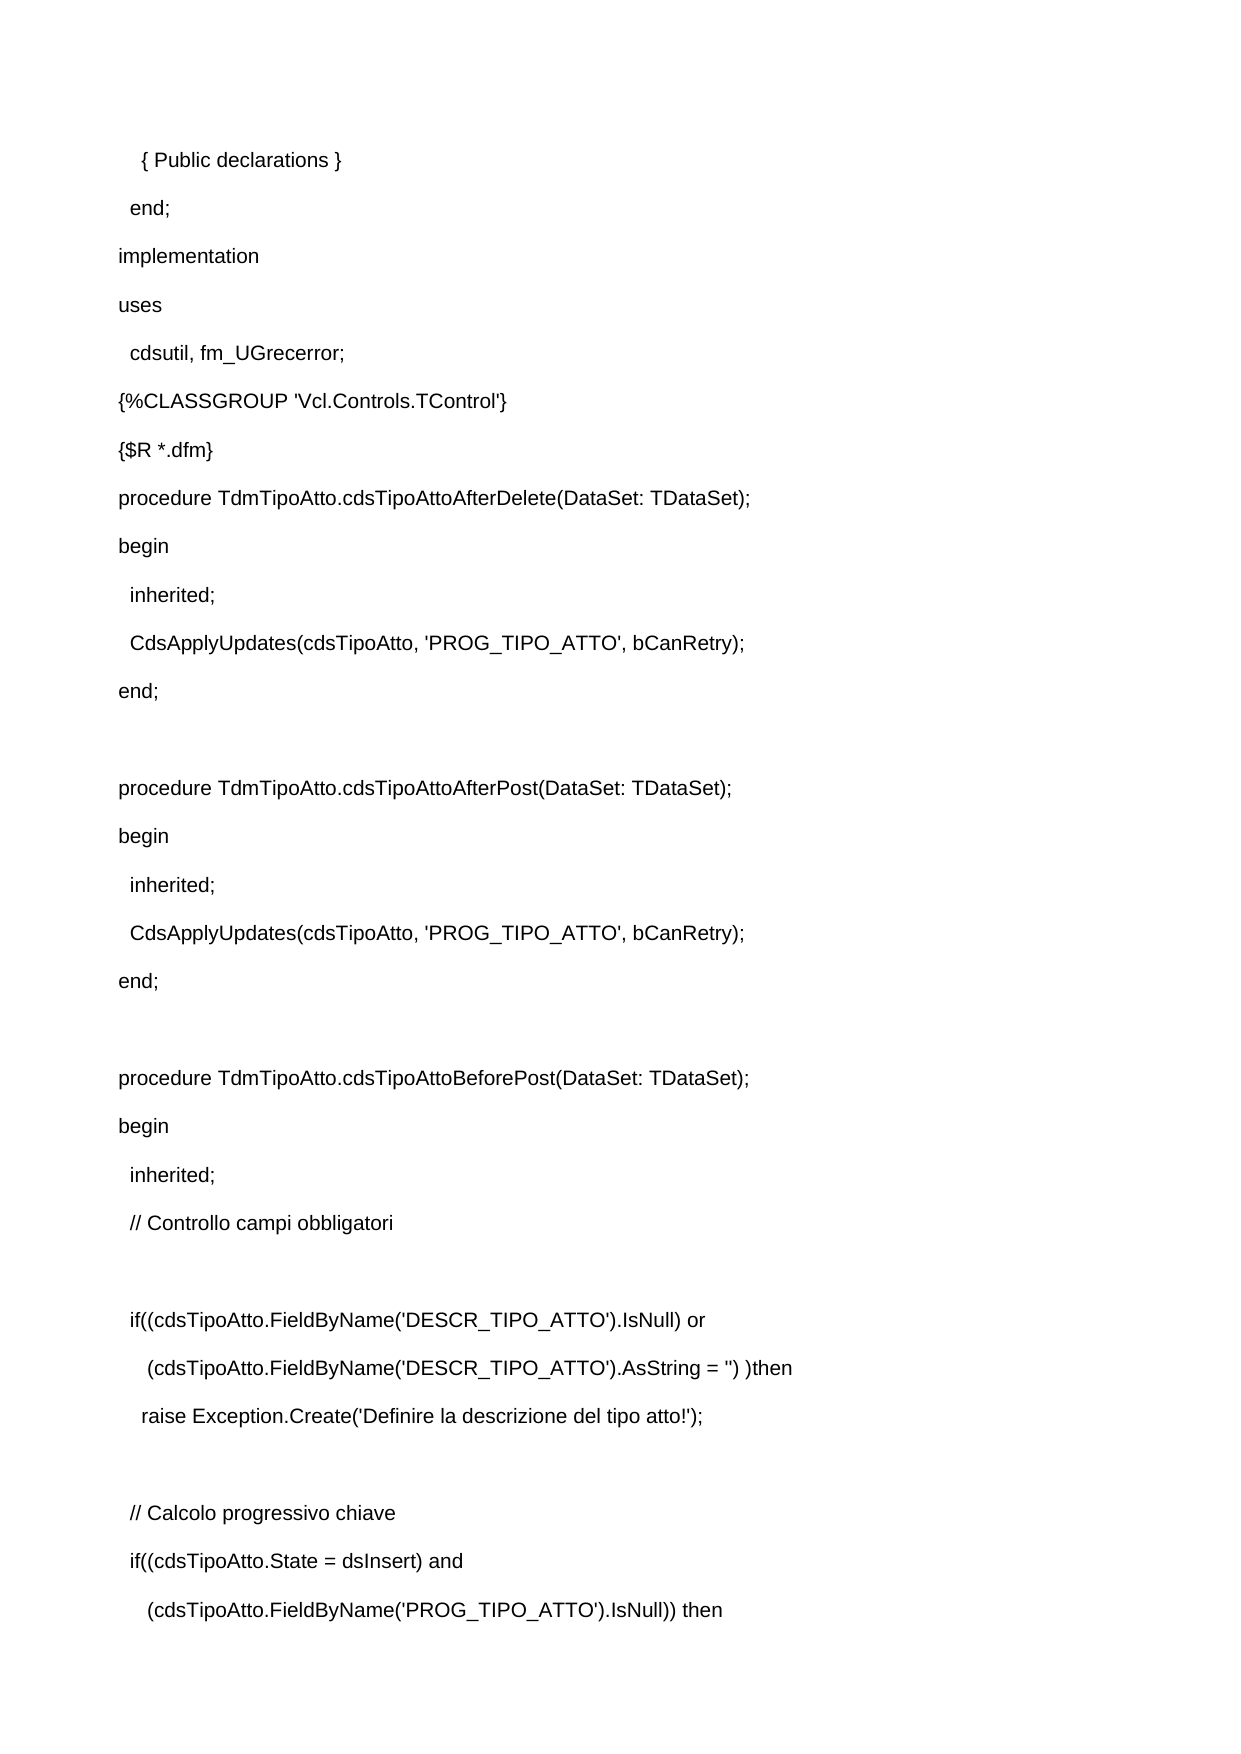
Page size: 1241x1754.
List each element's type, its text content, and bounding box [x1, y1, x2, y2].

text procedure TdmTipoAtto.cdsTipoAttoBeforePost(DataSet: TDataSet); [118, 1066, 1122, 1090]
text inherited; [118, 873, 1122, 897]
text {%CLASSGROUP 'Vcl.Controls.TControl'} [118, 389, 1122, 413]
text begin [118, 824, 1122, 848]
text if((cdsTipoAtto.State = dsInsert) and [118, 1549, 1122, 1573]
text {$R *.dfm} [118, 438, 1122, 462]
text // Controllo campi obbligatori [118, 1211, 1122, 1235]
text inherited; [118, 583, 1122, 607]
text raise Exception.Create('Definire la descrizione del tipo atto!'); [118, 1404, 1122, 1428]
text uses [118, 293, 1122, 317]
text CdsApplyUpdates(cdsTipoAtto, 'PROG_TIPO_ATTO', bCanRetry); [118, 921, 1122, 945]
text begin [118, 534, 1122, 558]
text cdsutil, fm_UGrecerror; [118, 341, 1122, 365]
text procedure TdmTipoAtto.cdsTipoAttoAfterDelete(DataSet: TDataSet); [118, 486, 1122, 510]
text begin [118, 1114, 1122, 1138]
text end; [118, 679, 1122, 703]
text CdsApplyUpdates(cdsTipoAtto, 'PROG_TIPO_ATTO', bCanRetry); [118, 631, 1122, 655]
text { Public declarations } [118, 148, 1122, 172]
text (cdsTipoAtto.FieldByName('PROG_TIPO_ATTO').IsNull)) then [118, 1598, 1122, 1622]
text implementation [118, 244, 1122, 268]
text // Calcolo progressivo chiave [118, 1501, 1122, 1525]
text if((cdsTipoAtto.FieldByName('DESCR_TIPO_ATTO').IsNull) or [118, 1308, 1122, 1332]
text inherited; [118, 1163, 1122, 1187]
text procedure TdmTipoAtto.cdsTipoAttoAfterPost(DataSet: TDataSet); [118, 776, 1122, 800]
text end; [118, 969, 1122, 993]
text (cdsTipoAtto.FieldByName('DESCR_TIPO_ATTO').AsString = '') )then [118, 1356, 1122, 1380]
text end; [118, 196, 1122, 220]
